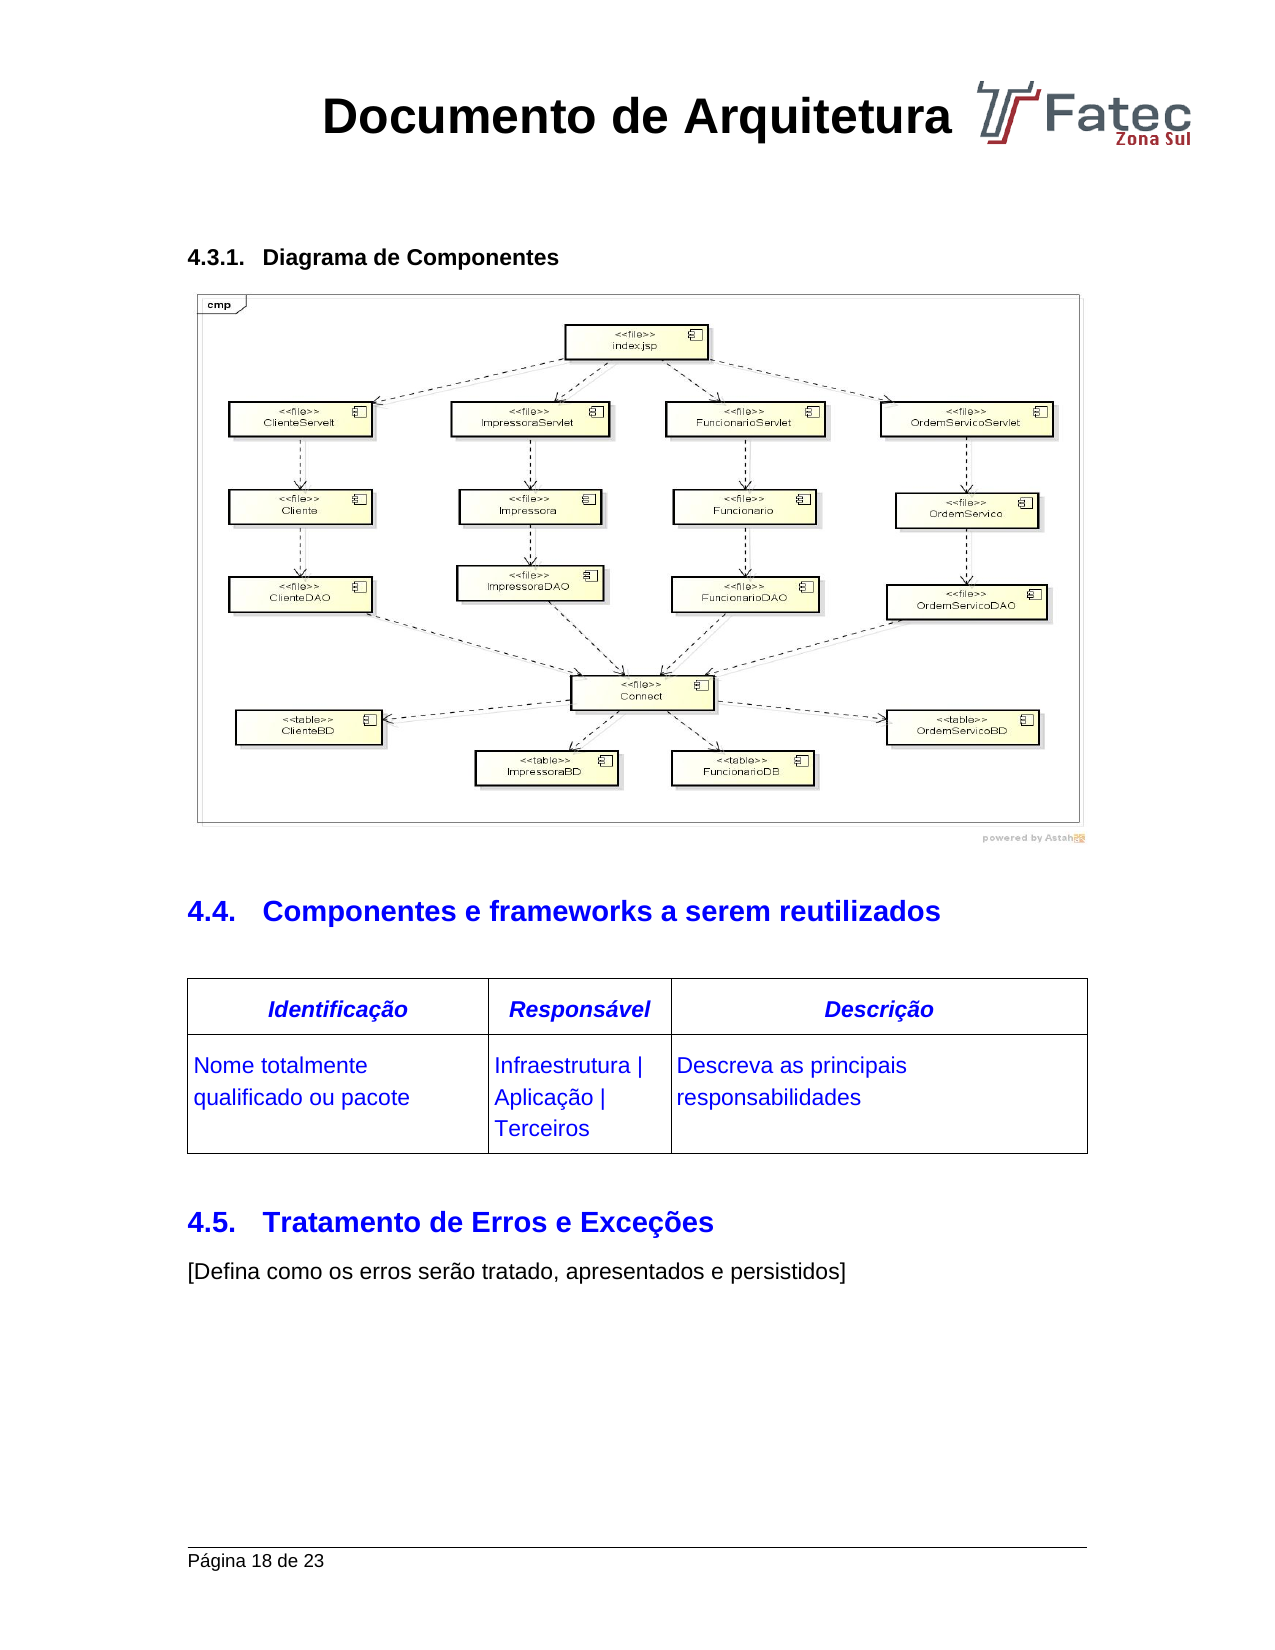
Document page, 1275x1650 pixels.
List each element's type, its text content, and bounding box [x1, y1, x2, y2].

subtitle Tratamento de Erros e Exceções [187, 1206, 1087, 1239]
table_header Descrição [672, 979, 1087, 1034]
subtitle Componentes e frameworks a serem reutilizados [187, 894, 1087, 927]
text [Defina como os erros serão tratado, apresentados e persistidos] [187, 1258, 1087, 1284]
picture [972, 75, 1195, 150]
list Diagrama de Componentes [187, 243, 1087, 270]
table_cell Nome totalmente qualificado ou pacote [188, 1035, 488, 1153]
table_header Responsável [489, 979, 671, 1034]
picture [187, 287, 1088, 845]
table_cell Descreva as principais responsabilidades [672, 1035, 1087, 1153]
table_header Identificação [188, 979, 488, 1034]
table_cell Infraestrutura | Aplicação | Terceiros [489, 1035, 671, 1153]
